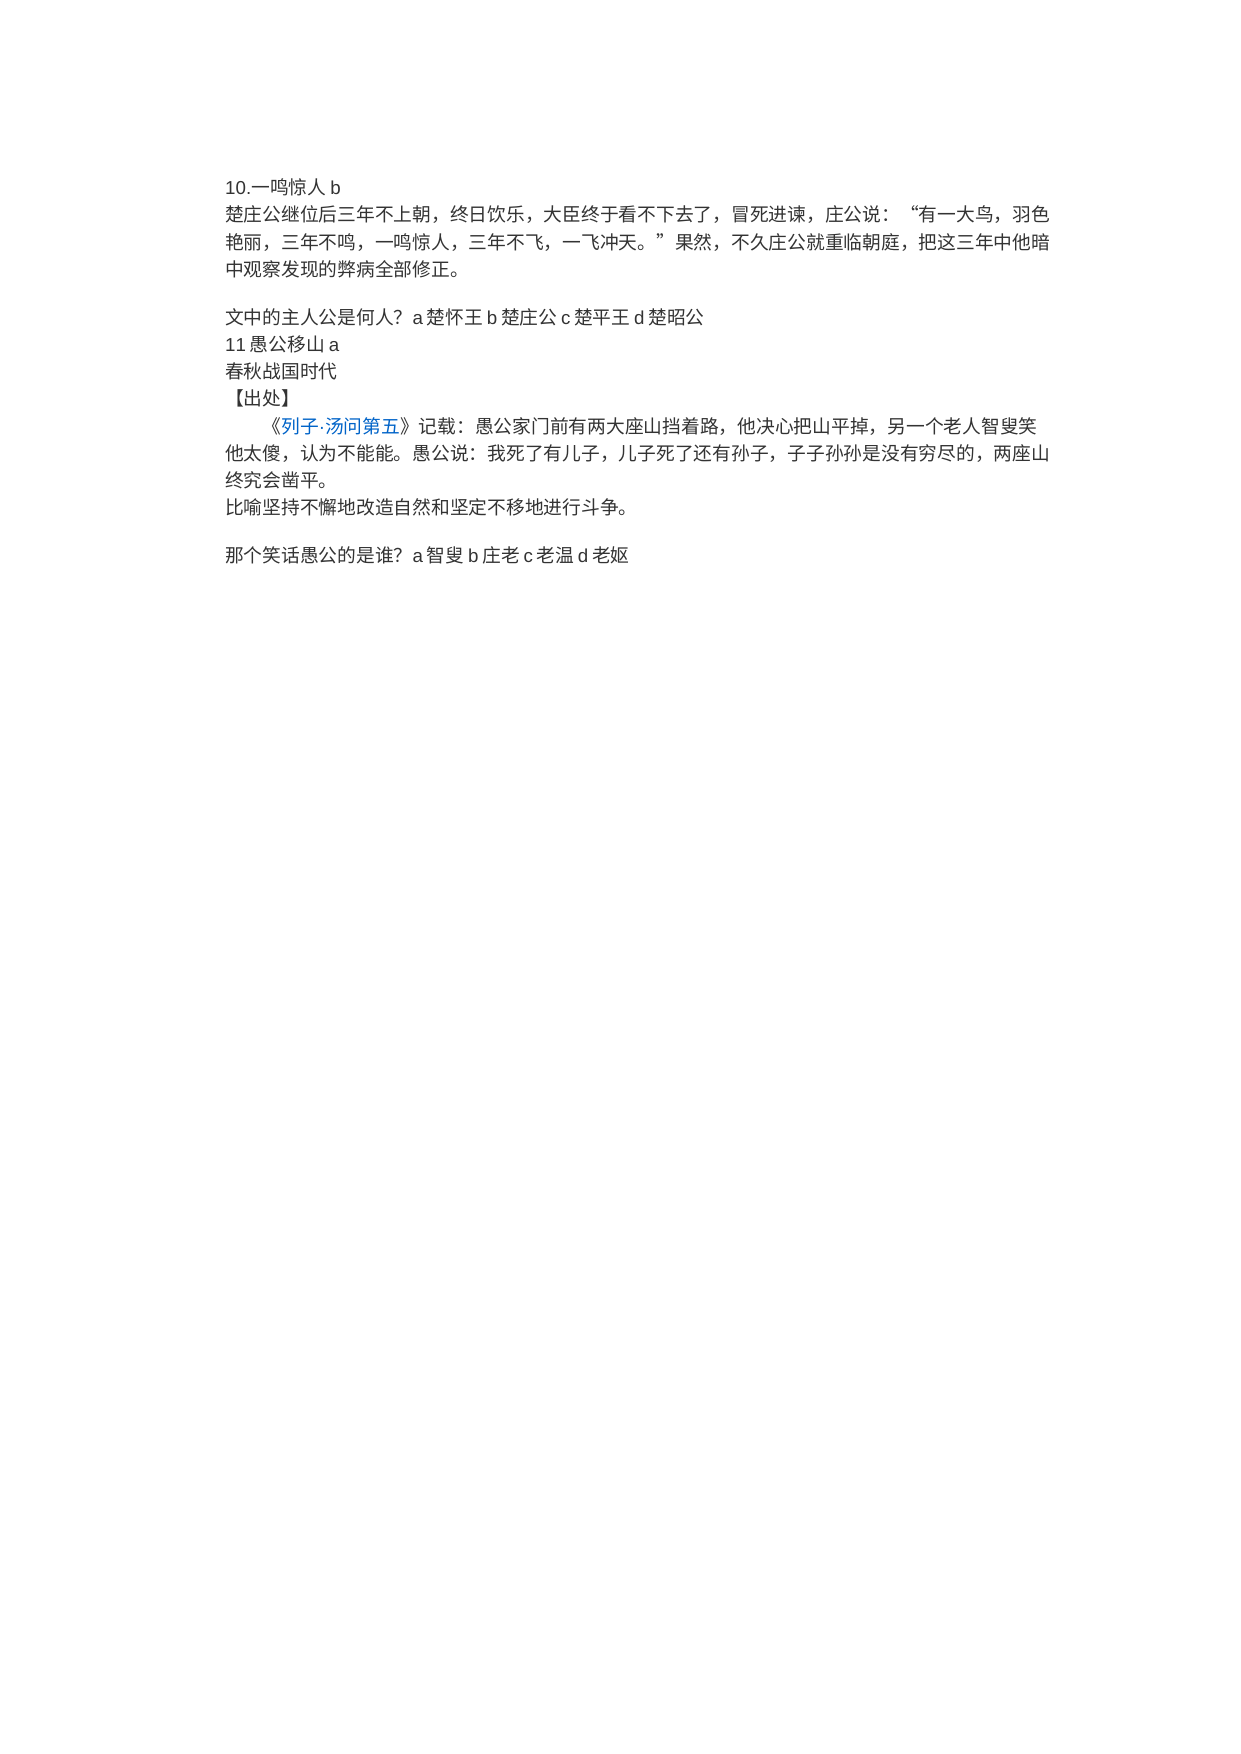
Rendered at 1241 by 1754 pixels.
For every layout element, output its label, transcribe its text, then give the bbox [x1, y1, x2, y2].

list 那个笑话愚公的是谁？a智叟b庄老c老温d老妪 [225, 541, 1053, 599]
list 10.一鸣惊人 b 楚庄公继位后三年不上朝，终日饮乐，大臣终于看不下去了，冒死进谏，庄公说：“有一大鸟，羽色艳丽，三年不鸣，一鸣惊人，三年不飞，一飞冲天。”果然，不久庄公就重临朝庭，把这三年中他暗中观察发现的弊病全部修正。 [225, 150, 1053, 282]
list 文中的主人公是何人？a楚怀王b楚庄公c楚平王d楚昭公 11愚公移山 a 春秋战国时代 【出处】 《列子·汤问第五》记载：愚公家门前有两大座山挡着路，他决心把山平掉，另一个老人智叟笑他太傻，认为不能能。愚公说：我死了有儿子，儿子死了还有孙子，子子孙孙是没有穷尽的，两座山终究会凿平。 比喻坚持不懈地改造自然和坚定不移地进行斗争。 [225, 302, 1053, 520]
